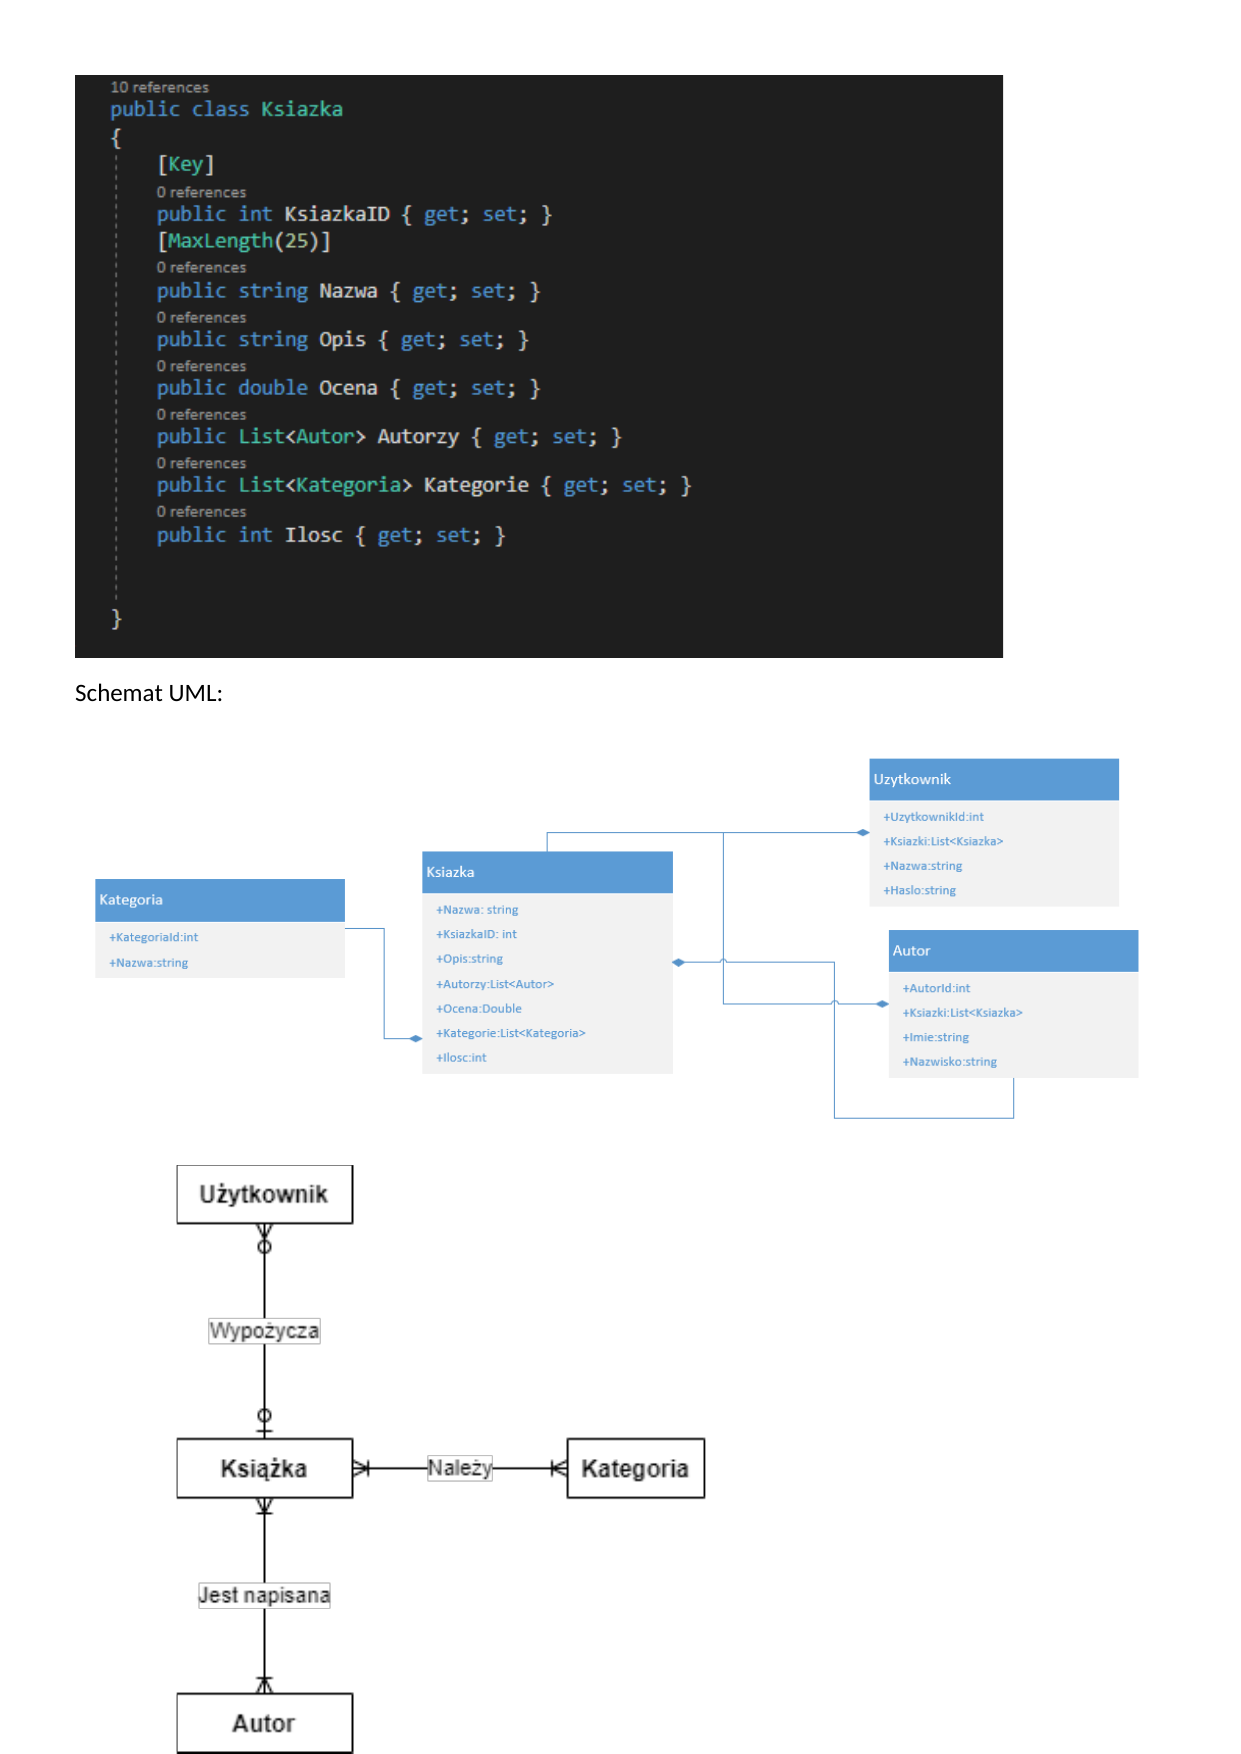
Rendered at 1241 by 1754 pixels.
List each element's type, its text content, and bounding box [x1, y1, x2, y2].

text Schemat UML: [75, 677, 1165, 707]
picture [176, 1165, 706, 1754]
picture [75, 726, 1166, 1131]
picture [75, 75, 1004, 658]
